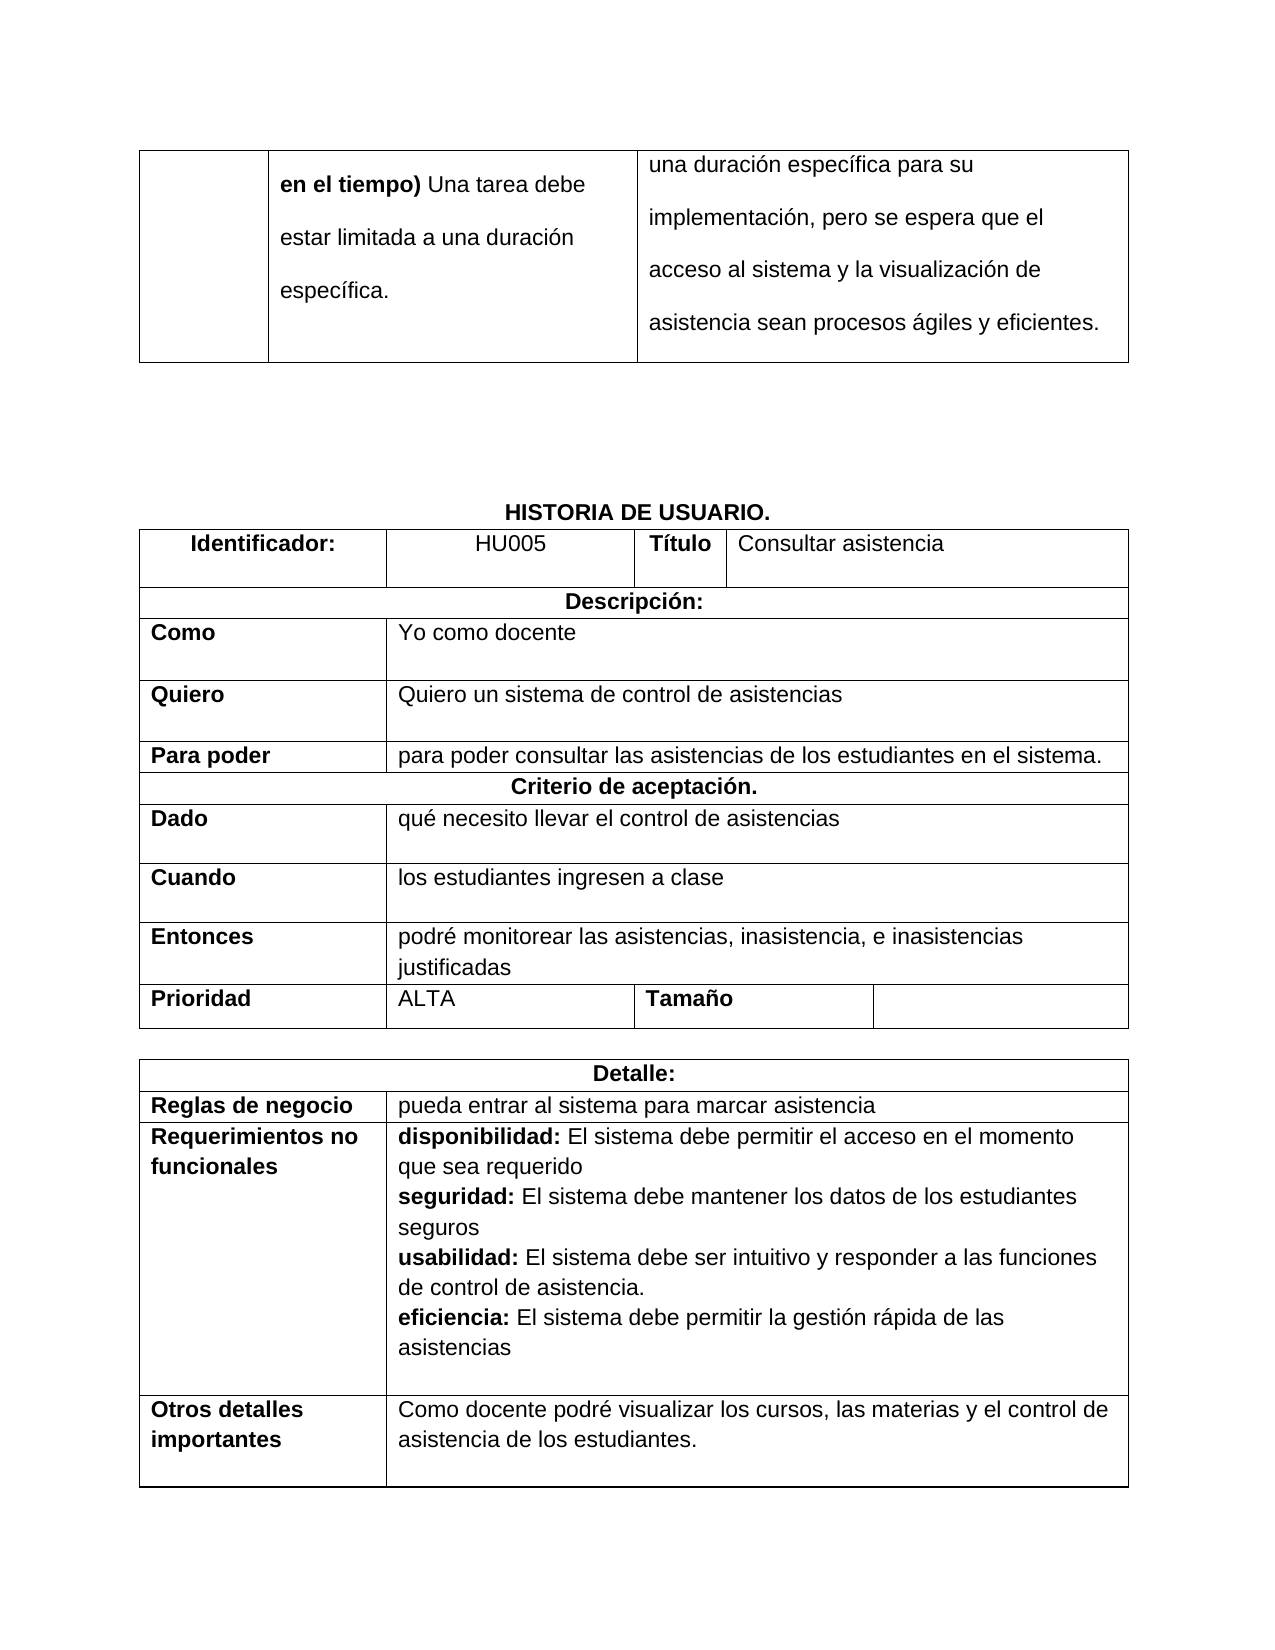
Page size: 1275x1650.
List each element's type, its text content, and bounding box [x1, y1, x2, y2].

table_cell Reglas de negocio [140, 1092, 386, 1122]
table_cell disponibilidad: El sistema debe permitir el acceso en el momento que sea requerido seguridad: El sistema debe mantener los datos de los estudiantes seguros usabilidad: El sistema debe ser intuitivo y responder a las funciones de control de asistencia. eficiencia: El sistema debe permitir la gestión rápida de las asistencias [387, 1123, 1128, 1395]
table_cell Quiero un sistema de control de asistencias [387, 681, 1128, 741]
table_cell Prioridad [140, 985, 386, 1028]
table_cell Dado [140, 805, 386, 863]
table_cell para poder consultar las asistencias de los estudiantes en el sistema. [387, 742, 1128, 772]
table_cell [638, 151, 1128, 362]
table_cell Yo como docente [387, 619, 1128, 679]
table_cell pueda entrar al sistema para marcar asistencia [387, 1092, 1128, 1122]
table_cell T [140, 151, 268, 362]
table_cell ALTA [387, 985, 634, 1028]
table_cell Criterio de aceptación. [140, 773, 1128, 803]
text HISTORIA DE USUARIO. [150, 498, 1125, 525]
table_cell Descripción: [140, 588, 1128, 618]
table_cell [874, 985, 1128, 1028]
table_cell qué necesito llevar el control de asistencias [387, 805, 1128, 863]
table_cell Requerimientos no funcionales [140, 1123, 386, 1395]
table_header Título [635, 530, 726, 587]
table_cell Como docente podré visualizar los cursos, las materias y el control de asistencia de los estudiantes. [387, 1396, 1128, 1486]
table_header Detalle: [140, 1060, 1128, 1091]
table_cell Entonces [140, 923, 386, 984]
table_cell Como [140, 619, 386, 679]
table_cell los estudiantes ingresen a clase [387, 864, 1128, 922]
table_cell Cuando [140, 864, 386, 922]
table_cell Para poder [140, 742, 386, 772]
table_cell Otros detalles importantes [140, 1396, 386, 1486]
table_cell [269, 151, 637, 362]
table_cell podré monitorear las asistencias, inasistencia, e inasistencias justificadas [387, 923, 1128, 984]
table_cell Quiero [140, 681, 386, 741]
table_header Consultar asistencia [727, 530, 1128, 587]
table_header Identificador: [140, 530, 386, 587]
table_cell Tamaño [635, 985, 873, 1028]
table_header HU005 [387, 530, 634, 587]
